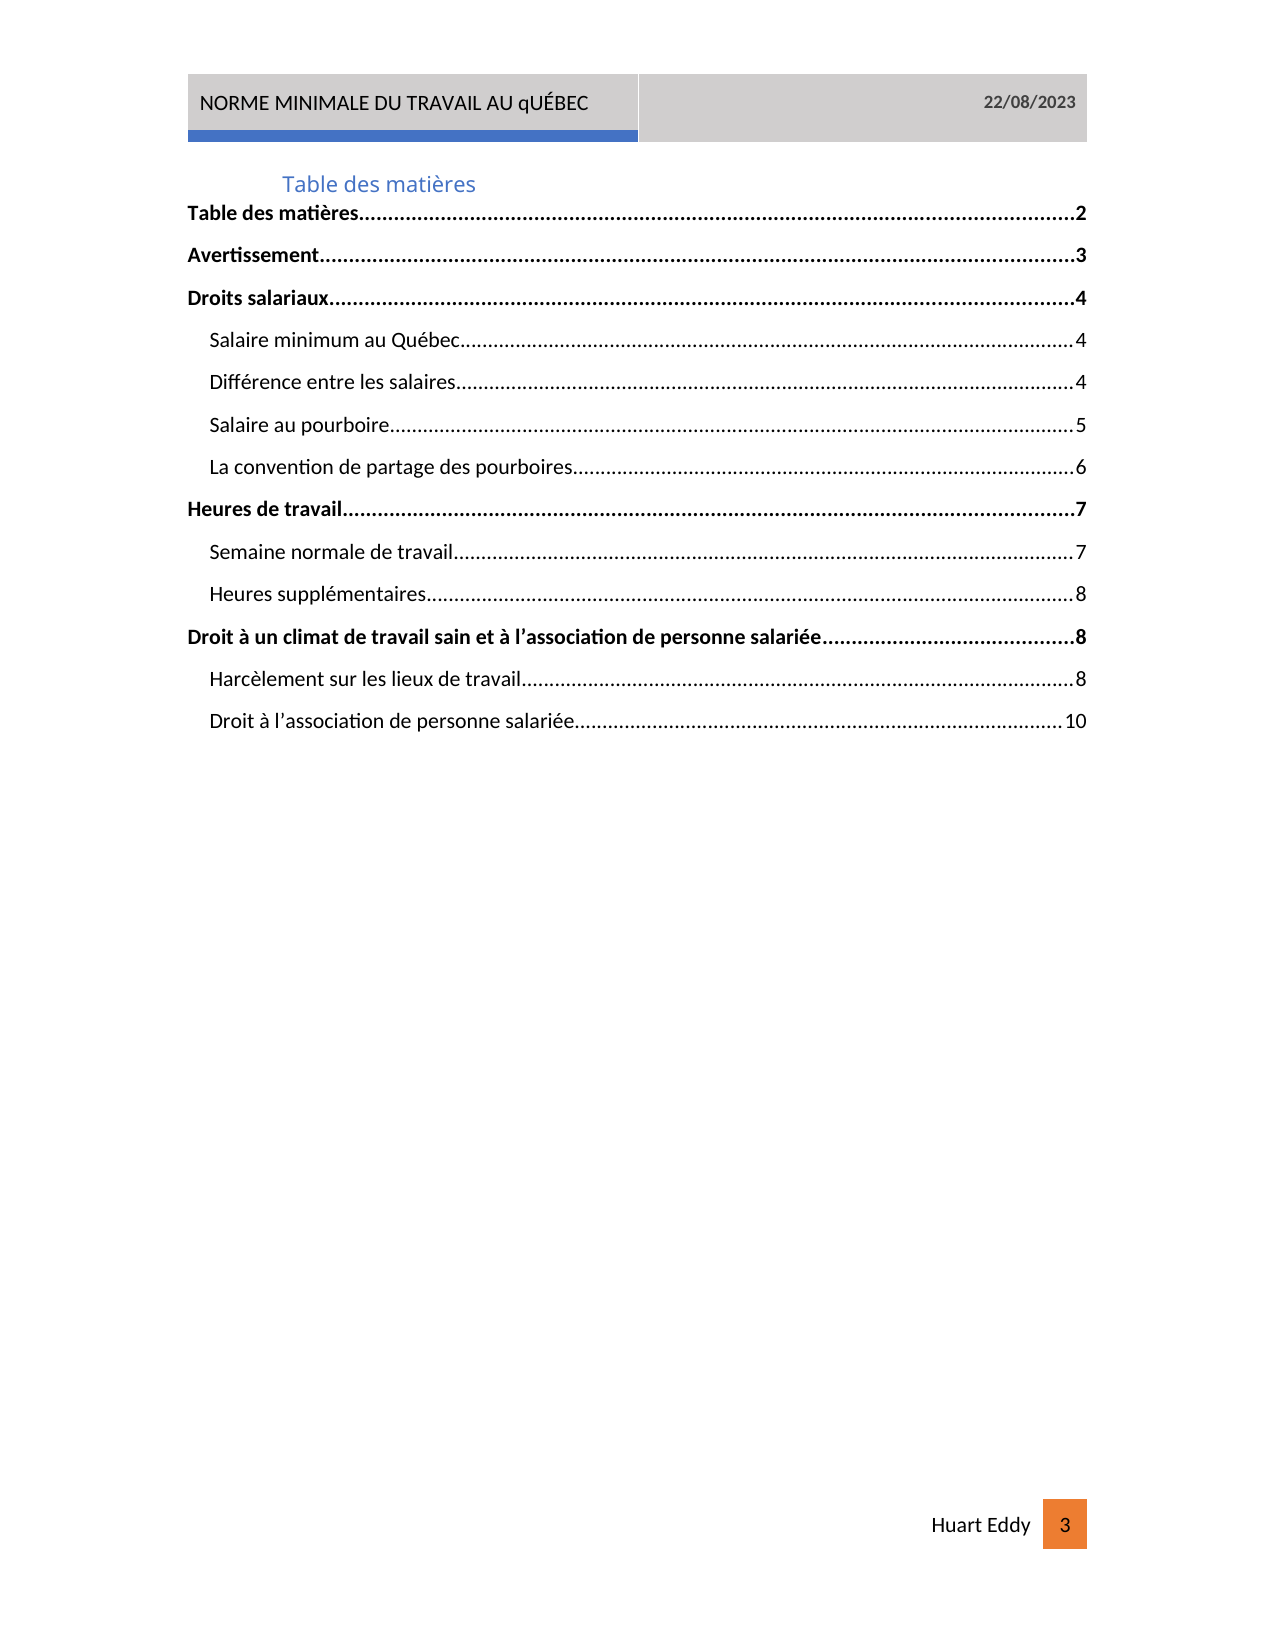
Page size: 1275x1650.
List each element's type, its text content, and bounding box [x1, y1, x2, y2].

text Salaire minimum au Québec 4 [209, 326, 1087, 353]
list Table des matières [187, 169, 1087, 199]
text Semaine normale de travail 7 [209, 538, 1087, 565]
text Droits salariaux 4 [187, 284, 1087, 310]
text Heures de travail 7 [187, 496, 1087, 522]
text Droit à l’association de personne salariée 10 [209, 708, 1087, 734]
text Table des matières 2 [187, 199, 1087, 226]
text La convention de partage des pourboires 6 [209, 453, 1087, 480]
text Salaire au pourboire 5 [209, 411, 1087, 437]
text Différence entre les salaires 4 [209, 368, 1087, 395]
text Heures supplémentaires 8 [209, 580, 1087, 607]
text Droit à un climat de travail sain et à l’association de personne salariée 8 [187, 623, 1087, 649]
text Harcèlement sur les lieux de travail 8 [209, 665, 1087, 692]
text Avertissement 3 [187, 241, 1087, 268]
